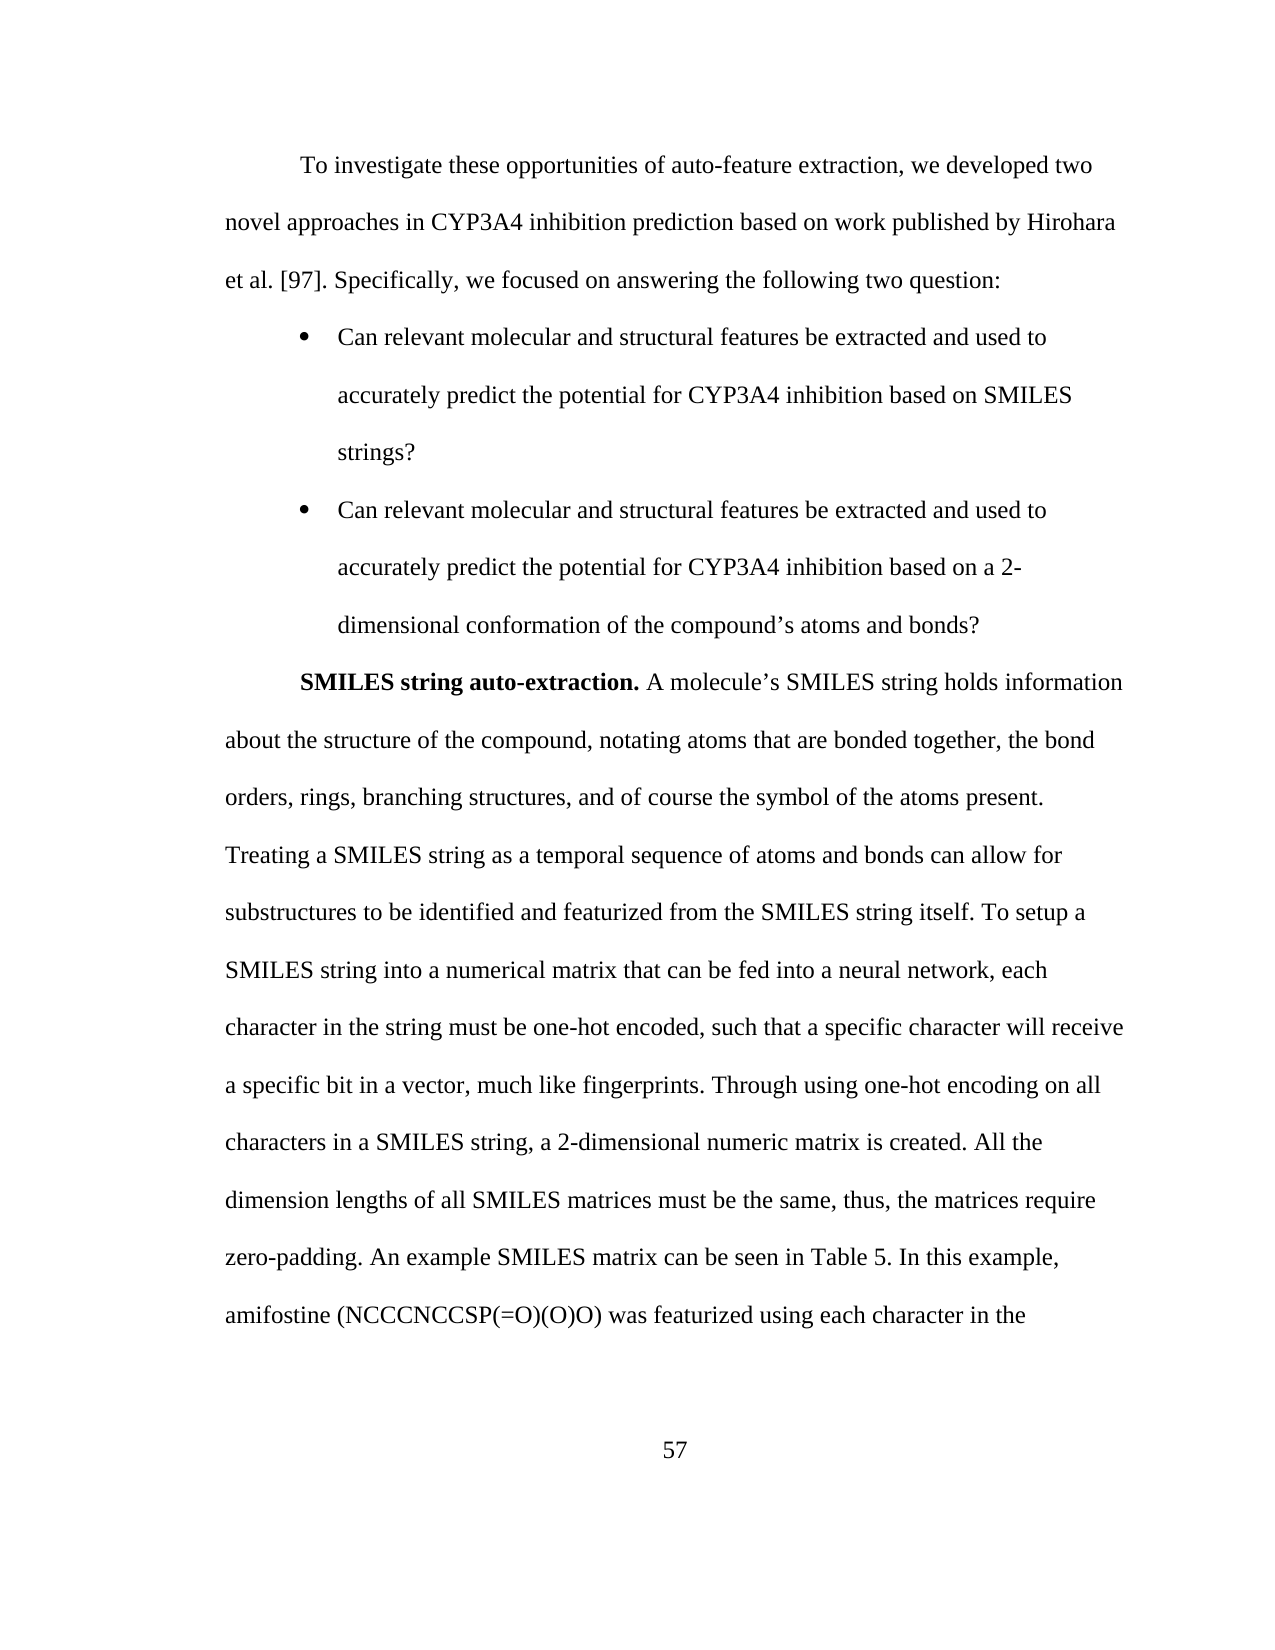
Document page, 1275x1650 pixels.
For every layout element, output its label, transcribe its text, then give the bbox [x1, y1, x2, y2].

list Can relevant molecular and structural features be extracted and used to accurately predict the potential for CYP3A4 inhibition based on SMILES strings? [300, 322, 1125, 466]
list Can relevant molecular and structural features be extracted and used to accurately predict the potential for CYP3A4 inhibition based on a 2-dimensional conformation of the compound’s atoms and bonds? [300, 495, 1125, 639]
text To investigate these opportunities of auto-feature extraction, we developed two novel approaches in CYP3A4 inhibition prediction based on work published by Hirohara et al. [97]. Specifically, we focused on answering the following two question: [225, 150, 1125, 294]
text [225, 667, 1125, 1329]
